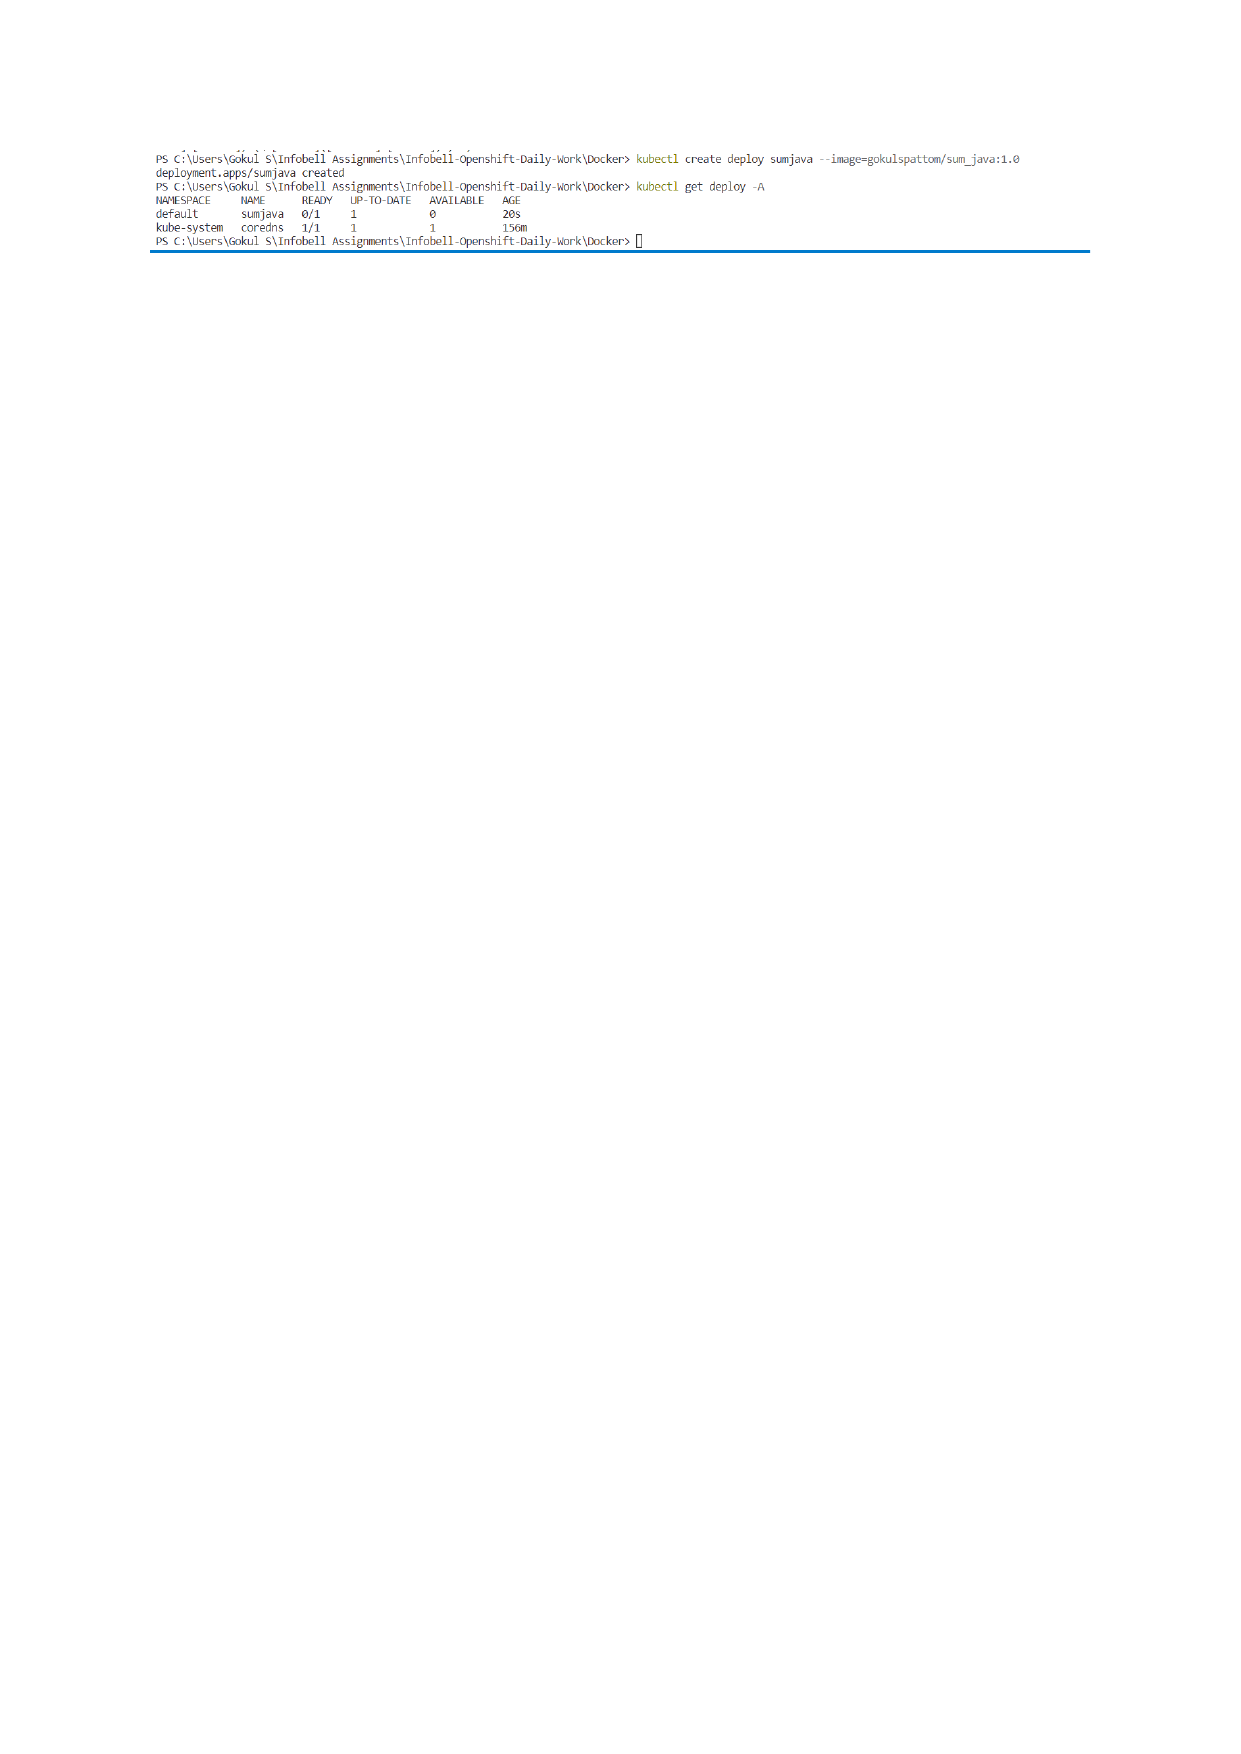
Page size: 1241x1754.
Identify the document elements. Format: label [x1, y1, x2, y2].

picture [150, 150, 1091, 253]
